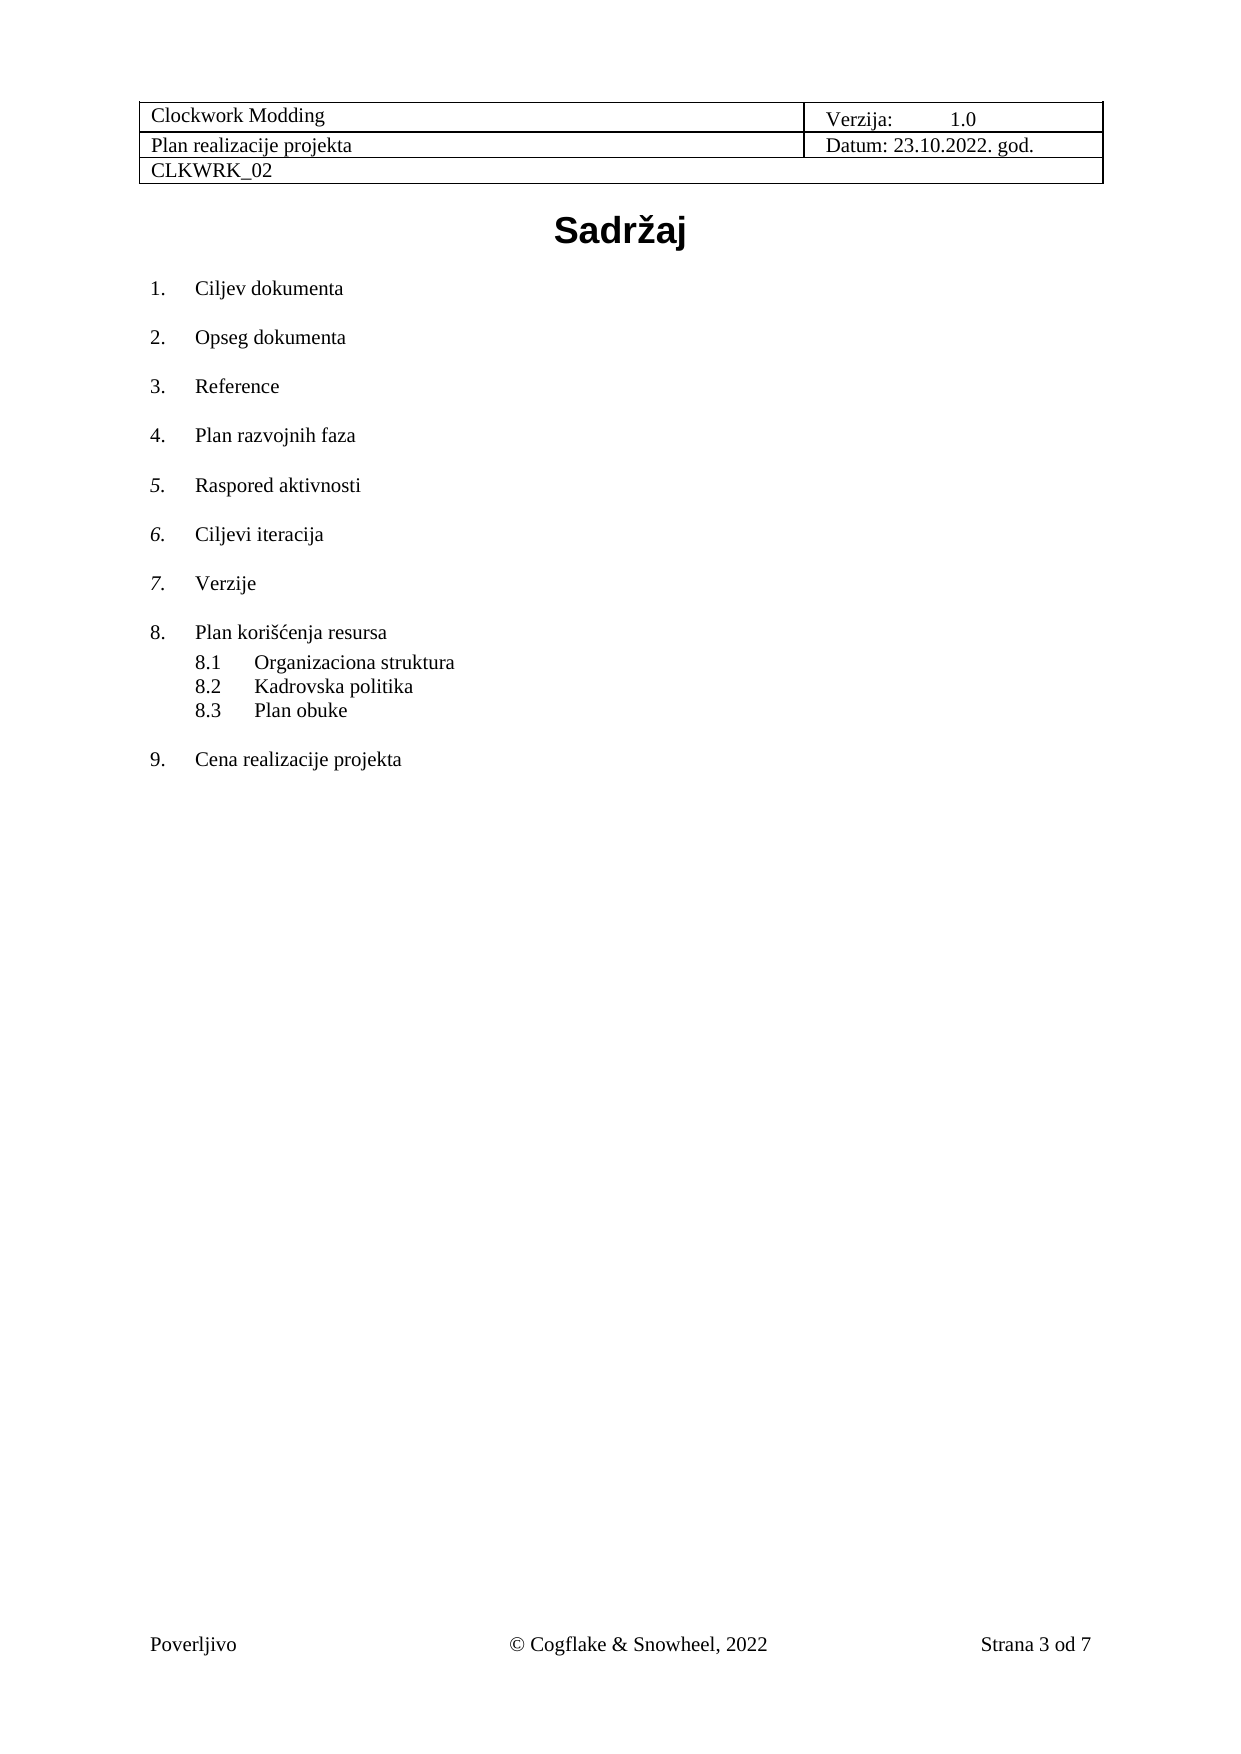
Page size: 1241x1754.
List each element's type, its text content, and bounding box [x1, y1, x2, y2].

title Sadržaj [150, 208, 1090, 251]
